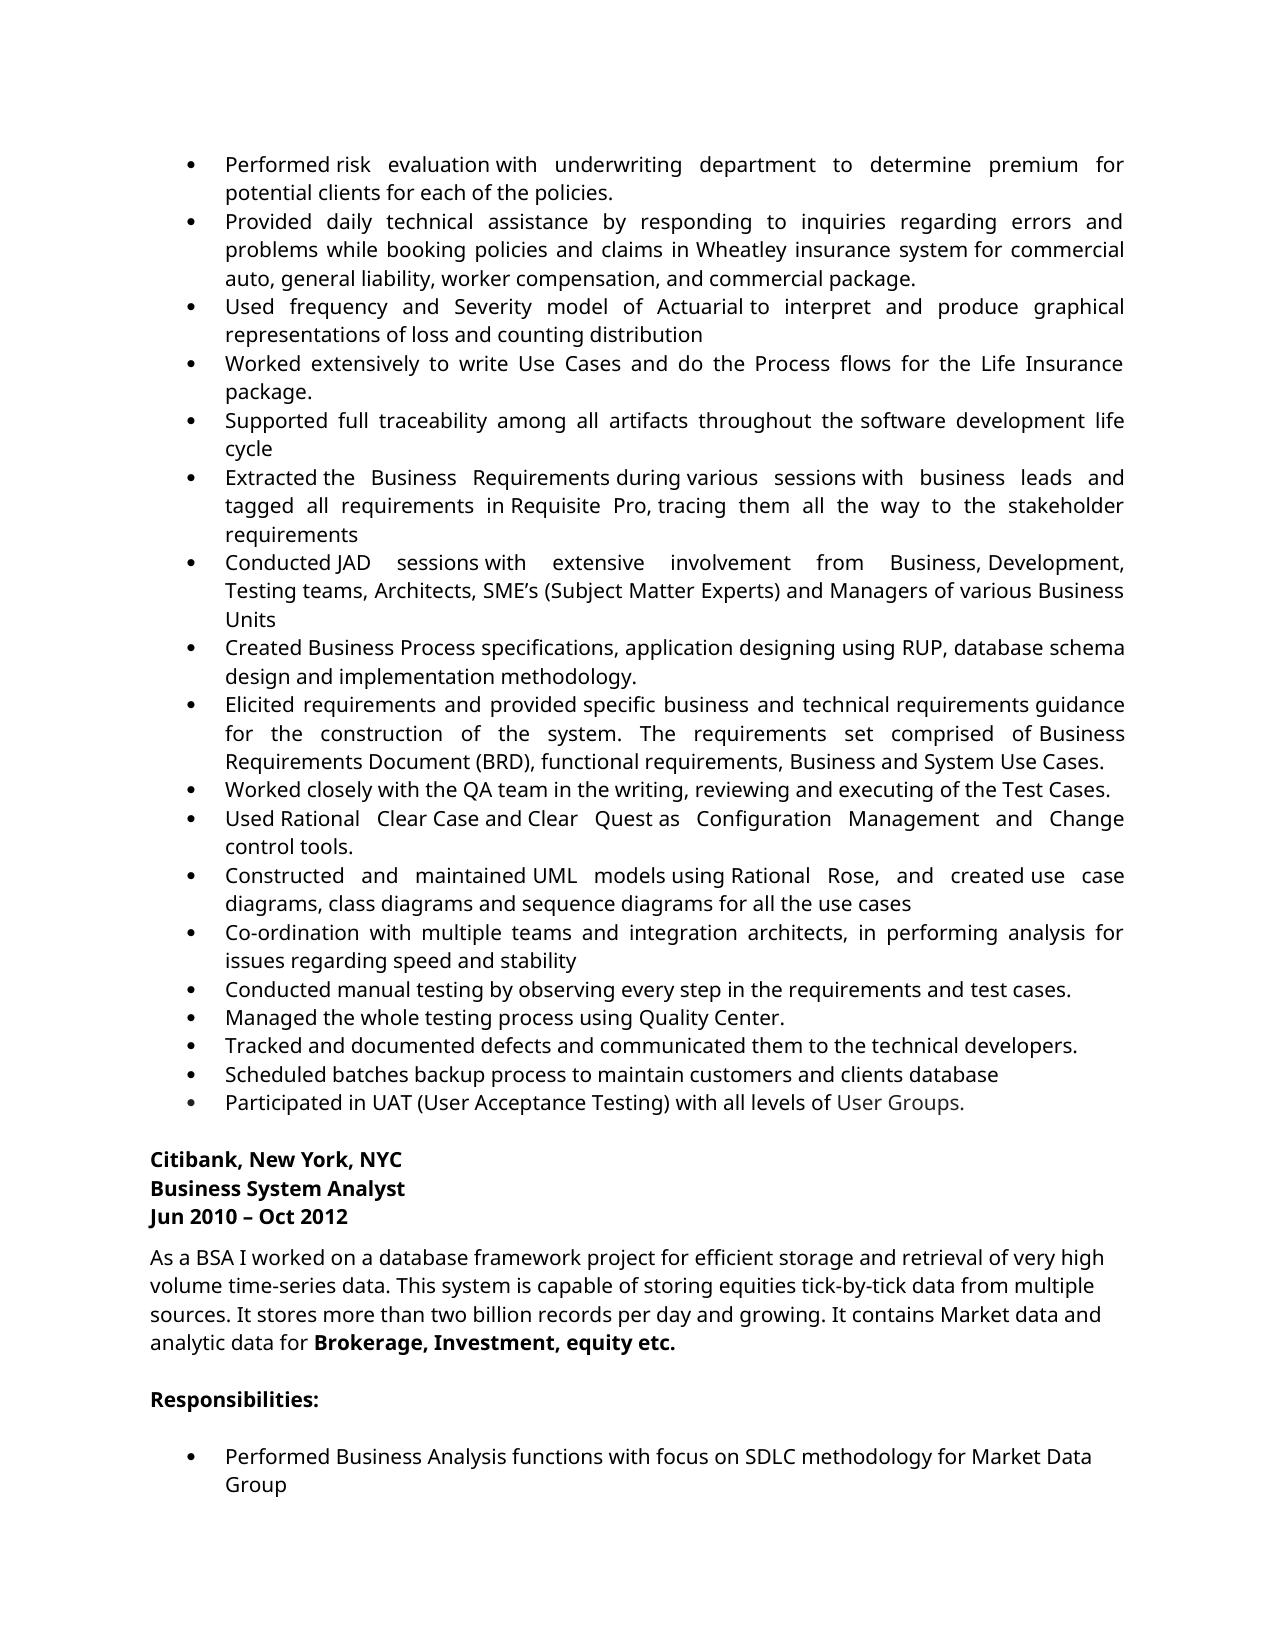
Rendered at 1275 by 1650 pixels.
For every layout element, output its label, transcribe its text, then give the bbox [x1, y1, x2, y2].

text Citibank, New York, NYC [150, 1145, 1125, 1174]
list Created Business Process specifications, application designing using RUP, database schema design and implementation methodology. [187, 633, 1125, 690]
text Responsibilities: [150, 1385, 1125, 1414]
list Supported full traceability among all artifacts throughout the software development life cycle [187, 406, 1125, 463]
list Performed risk evaluation with underwriting department to determine premium for potential clients for each of the policies. [187, 150, 1125, 207]
list Provided daily technical assistance by responding to inquiries regarding errors and problems while booking policies and claims in Wheatley insurance system for commercial auto, general liability, worker compensation, and commercial package. [187, 207, 1125, 292]
list Participated in UAT (User Acceptance Testing) with all levels of User Groups. [187, 1088, 1125, 1117]
list Elicited requirements and provided specific business and technical requirements guidance for the construction of the system. The requirements set comprised of Business Requirements Document (BRD), functional requirements, Business and System Use Cases. [187, 690, 1125, 776]
text As a BSA I worked on a database framework project for efficient storage and retrieval of very high volume time-series data. This system is capable of storing equities tick-by-tick data from multiple sources. It stores more than two billion records per day and growing. It contains Market data and analytic data for Brokerage, Investment, equity etc. [150, 1243, 1125, 1357]
list Scheduled batches backup process to maintain customers and clients database [187, 1060, 1125, 1088]
list Conducted JAD sessions with extensive involvement from Business, Development, Testing teams, Architects, SME’s (Subject Matter Experts) and Managers of various Business Units [187, 548, 1125, 633]
list Managed the whole testing process using Quality Center. [187, 1003, 1125, 1032]
text Business System Analyst [150, 1174, 1125, 1202]
list Performed Business Analysis functions with focus on SDLC methodology for Market Data Group [187, 1442, 1144, 1499]
list Used Rational Clear Case and Clear Quest as Configuration Management and Change control tools. [187, 804, 1125, 861]
list Worked closely with the QA team in the writing, reviewing and executing of the Test Cases. [187, 776, 1125, 804]
list Extracted the Business Requirements during various sessions with business leads and tagged all requirements in Requisite Pro, tracing them all the way to the stakeholder requirements [187, 463, 1125, 548]
list Conducted manual testing by observing every step in the requirements and test cases. [187, 975, 1125, 1003]
list Constructed and maintained UML models using Rational Rose, and created use case diagrams, class diagrams and sequence diagrams for all the use cases [187, 861, 1125, 918]
list Co-ordination with multiple teams and integration architects, in performing analysis for issues regarding speed and stability [187, 918, 1125, 975]
text Jun 2010 – Oct 2012 [150, 1202, 1125, 1231]
list Tracked and documented defects and communicated them to the technical developers. [187, 1032, 1125, 1060]
list Used frequency and Severity model of Actuarial to interpret and produce graphical representations of loss and counting distribution [187, 292, 1125, 349]
list Worked extensively to write Use Cases and do the Process flows for the Life Insurance package. [187, 349, 1125, 406]
